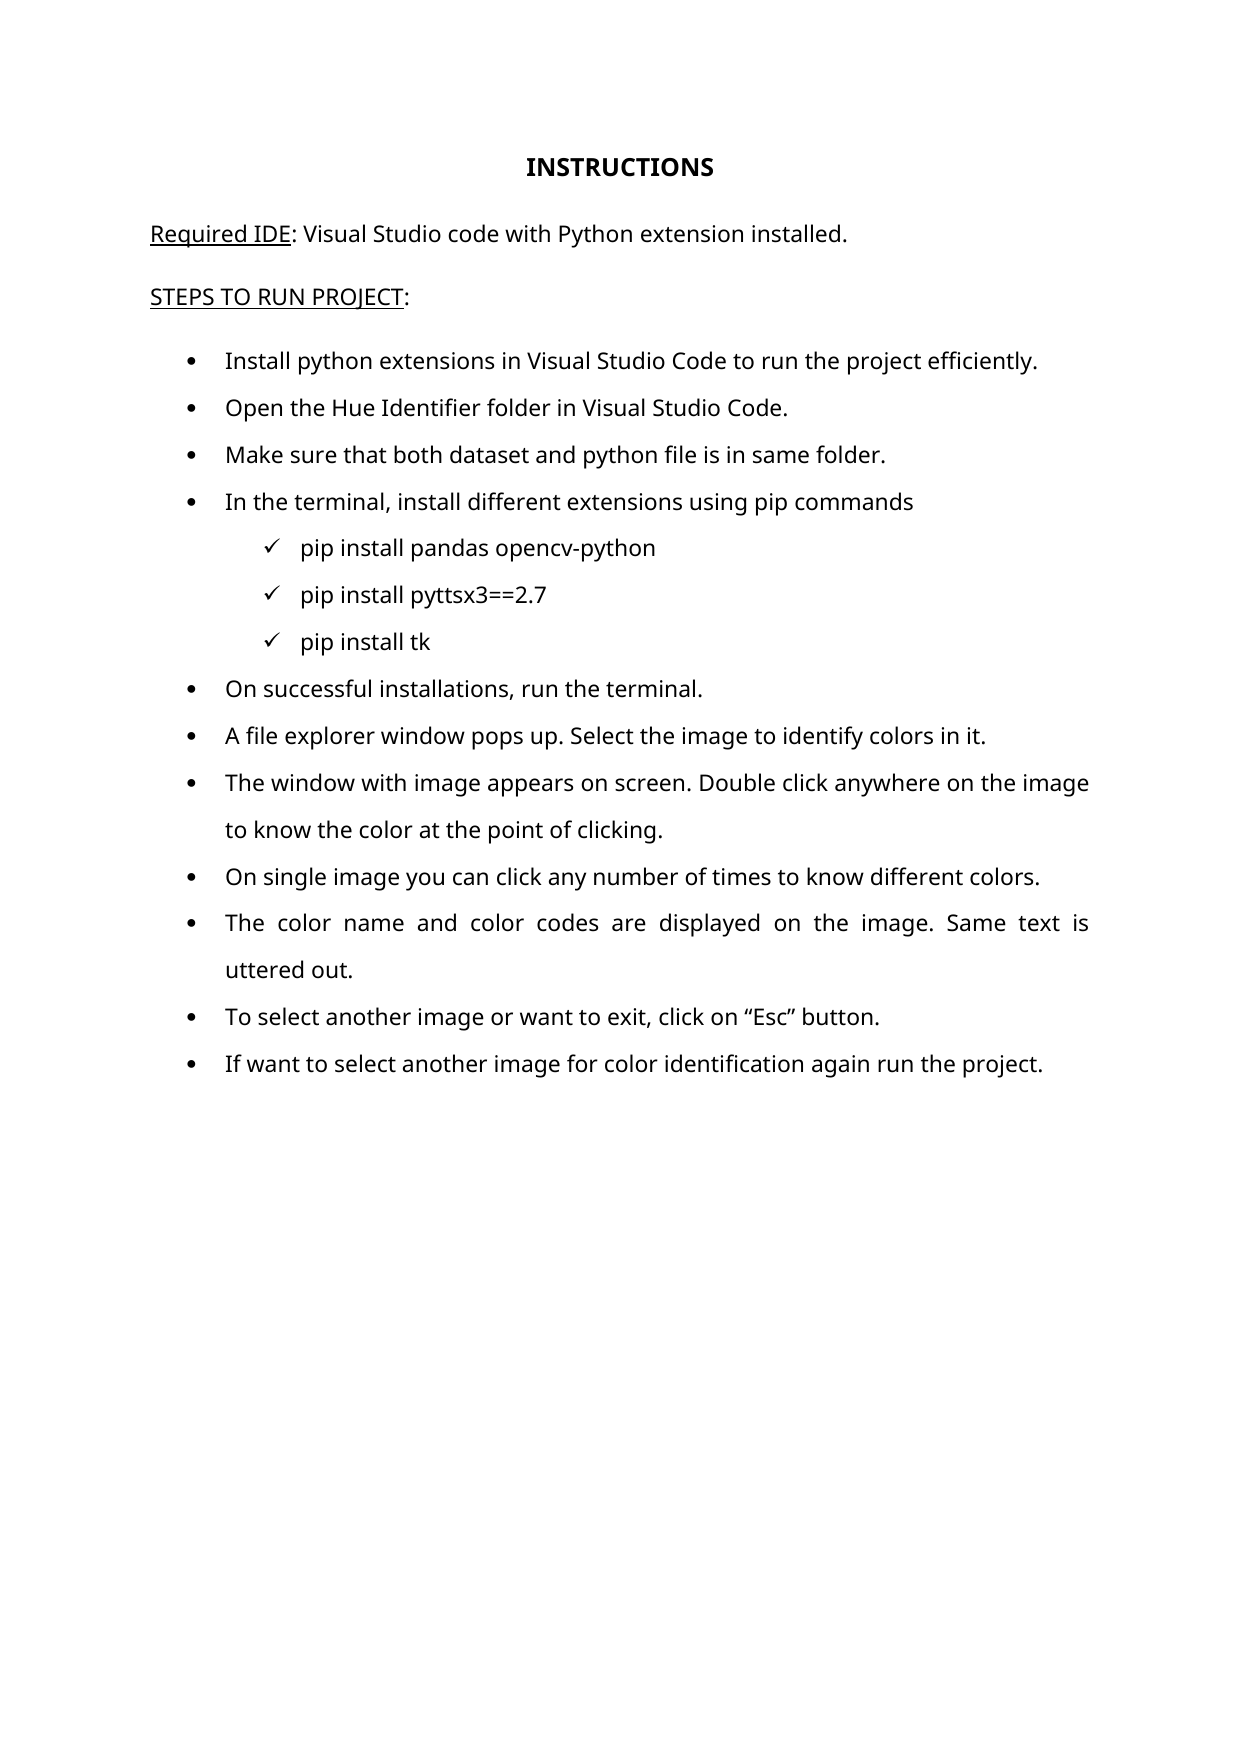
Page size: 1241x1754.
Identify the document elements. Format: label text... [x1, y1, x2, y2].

list The window with image appears on screen. Double click anywhere on the image to know the color at the point of clicking. [187, 767, 1090, 845]
text STEPS TO RUN PROJECT: [150, 281, 1090, 312]
list Open the Hue Identifier folder in Visual Studio Code. [187, 392, 1090, 423]
list To select another image or want to exit, click on “Esc” button. [187, 1001, 1090, 1032]
list pip install tk [262, 626, 1090, 657]
text Required IDE: Visual Studio code with Python extension installed. [150, 218, 1090, 249]
list In the terminal, install different extensions using pip commands [187, 485, 1090, 517]
list Make sure that both dataset and python file is in same folder. [187, 438, 1090, 470]
list pip install pandas opencv-python [262, 532, 1090, 563]
list If want to select another image for color identification again run the project. [187, 1048, 1090, 1079]
list A file explorer window pops up. Select the image to identify colors in it. [187, 720, 1090, 751]
list On successful installations, run the terminal. [187, 673, 1090, 704]
list On single image you can click any number of times to know different colors. [187, 860, 1090, 892]
list pip install pyttsx3==2.7 [262, 579, 1090, 610]
list Install python extensions in Visual Studio Code to run the project efficiently. [187, 345, 1090, 376]
text INSTRUCTIONS [150, 150, 1090, 184]
list The color name and color codes are displayed on the image. Same text is uttered out. [187, 907, 1090, 985]
